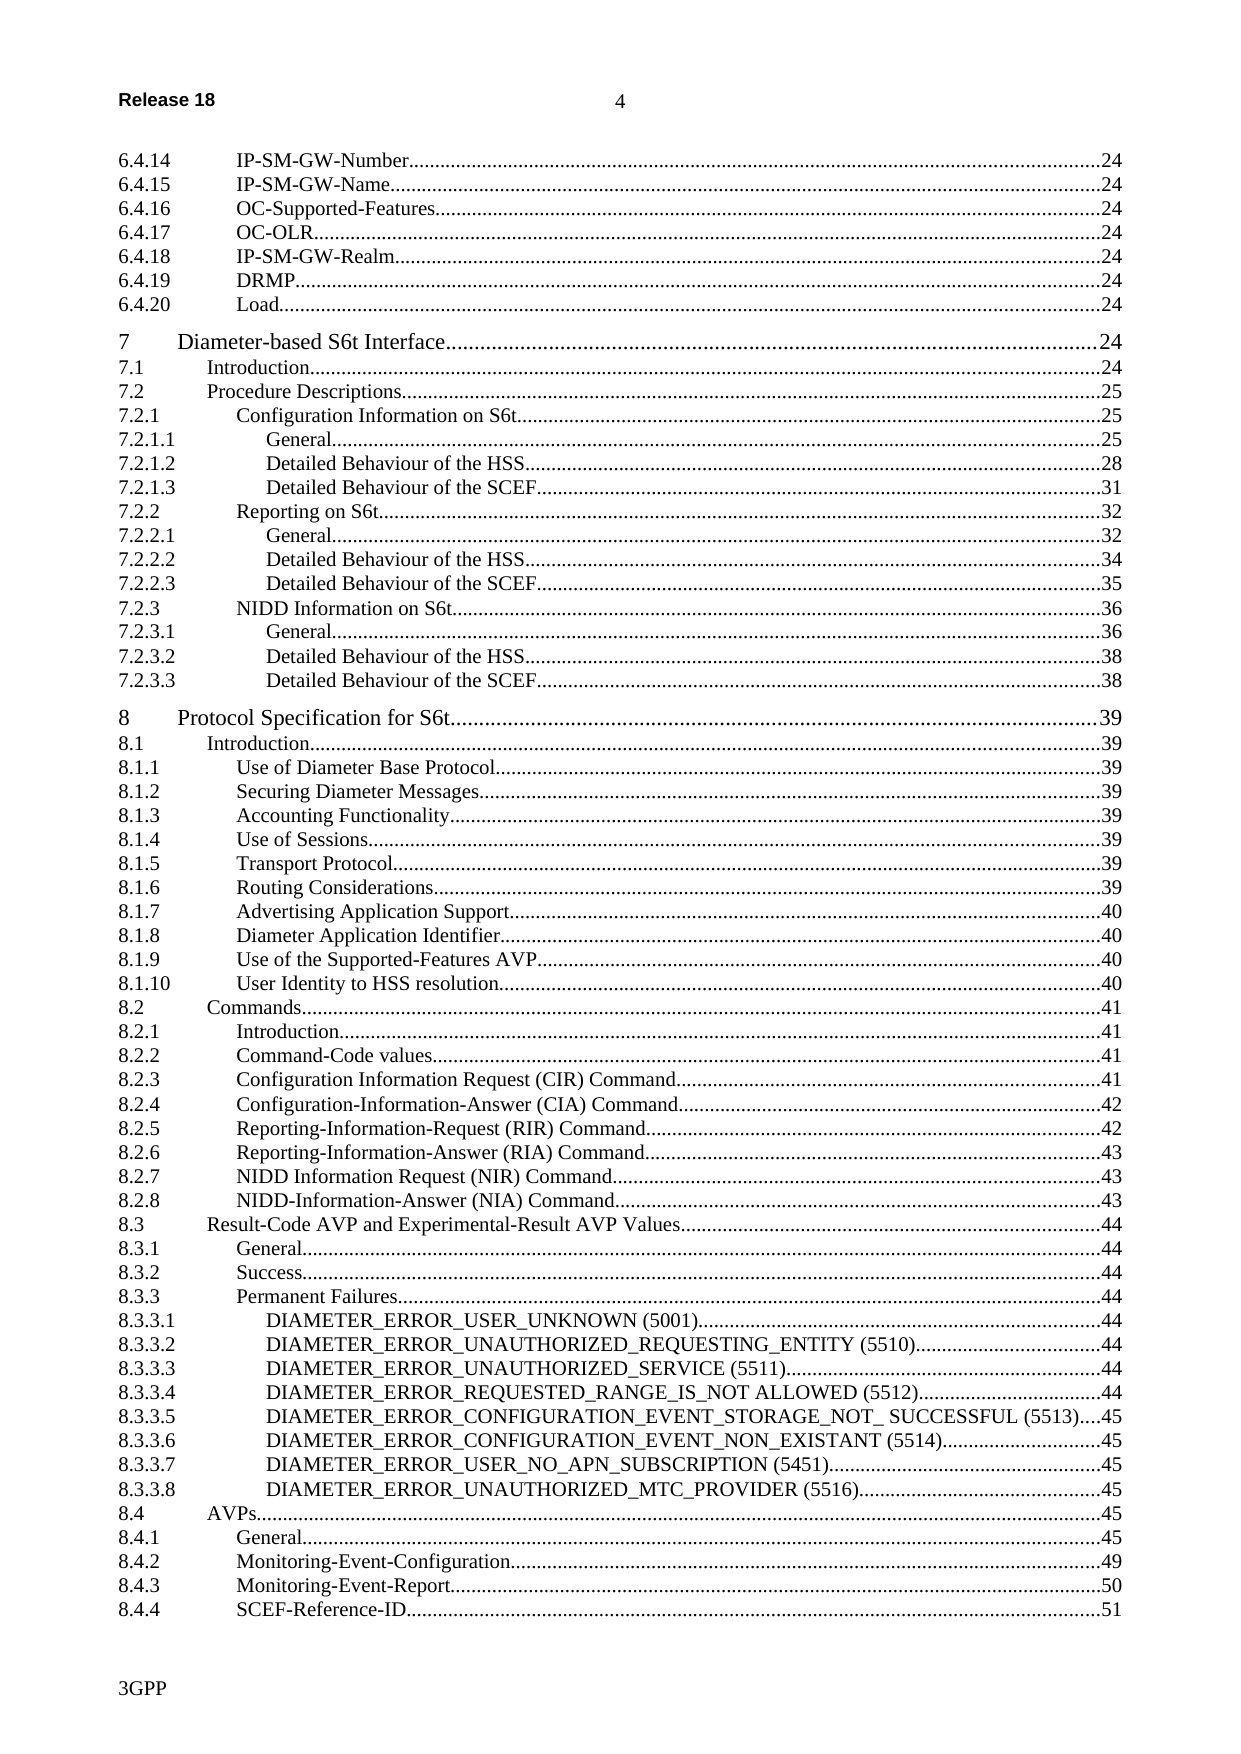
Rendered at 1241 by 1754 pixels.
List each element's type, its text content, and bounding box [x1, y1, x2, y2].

text 8.4 AVPs 45 [118, 1501, 1078, 1524]
text 8.3.3.3 DIAMETER_ERROR_UNAUTHORIZED_SERVICE (5511) 44 [118, 1356, 1122, 1380]
text 8 Protocol Specification for S6t 39 [118, 704, 1078, 731]
text 7.2.3.2 Detailed Behaviour of the HSS 38 [118, 643, 1122, 668]
text 8.2.3 Configuration Information Request (CIR) Command 41 [118, 1067, 1122, 1091]
text 8.1.1 Use of Diameter Base Protocol 39 [118, 754, 1122, 779]
text 8.4.2 Monitoring-Event-Configuration 49 [118, 1549, 1122, 1573]
text 7.2.1.1 General 25 [118, 427, 1122, 451]
text 7.2.2.2 Detailed Behaviour of the HSS 34 [118, 547, 1122, 571]
text 8.3.1 General 44 [118, 1236, 1122, 1260]
text 8.3.3.7 DIAMETER_ERROR_USER_NO_APN_SUBSCRIPTION (5451) 45 [118, 1452, 1122, 1476]
text 8.2.1 Introduction 41 [118, 1019, 1122, 1043]
text 8.3.3.5 DIAMETER_ERROR_CONFIGURATION_EVENT_STORAGE_NOT_ SUCCESSFUL (5513) 45 [118, 1404, 1122, 1428]
text 7.2.2.3 Detailed Behaviour of the SCEF 35 [118, 571, 1122, 595]
text 7.2.1.2 Detailed Behaviour of the HSS 28 [118, 451, 1122, 475]
text 8.3.3.8 DIAMETER_ERROR_UNAUTHORIZED_MTC_PROVIDER (5516) 45 [118, 1476, 1122, 1501]
text 8.1.6 Routing Considerations 39 [118, 875, 1122, 899]
text 8.1 Introduction 39 [118, 731, 1078, 754]
text 8.1.2 Securing Diameter Messages 39 [118, 779, 1122, 803]
text 8.1.3 Accounting Functionality 39 [118, 803, 1122, 827]
text 6.4.19 DRMP 24 [118, 268, 1122, 292]
text 8.3.3.1 DIAMETER_ERROR_USER_UNKNOWN (5001) 44 [118, 1308, 1122, 1332]
text 8.2.4 Configuration-Information-Answer (CIA) Command 42 [118, 1091, 1122, 1116]
text 6.4.18 IP-SM-GW-Realm 24 [118, 244, 1122, 268]
text 8.3.3.4 DIAMETER_ERROR_REQUESTED_RANGE_IS_NOT ALLOWED (5512) 44 [118, 1380, 1122, 1404]
text 8.3.3.2 DIAMETER_ERROR_UNAUTHORIZED_REQUESTING_ENTITY (5510) 44 [118, 1332, 1122, 1356]
text 7.2.2.1 General 32 [118, 523, 1122, 547]
text 8.3.3.6 DIAMETER_ERROR_CONFIGURATION_EVENT_NON_EXISTANT (5514) 45 [118, 1428, 1122, 1452]
text 8.4.1 General 45 [118, 1524, 1122, 1549]
text 6.4.17 OC-OLR 24 [118, 220, 1122, 244]
text 7.2.1 Configuration Information on S6t 25 [118, 403, 1122, 427]
text 8.3 Result-Code AVP and Experimental-Result AVP Values 44 [118, 1212, 1078, 1236]
text 8.2.6 Reporting-Information-Answer (RIA) Command 43 [118, 1139, 1122, 1164]
text 6.4.14 IP-SM-GW-Number 24 [118, 147, 1122, 172]
text 8.1.4 Use of Sessions 39 [118, 827, 1122, 851]
text 8.1.7 Advertising Application Support 40 [118, 899, 1122, 923]
text 6.4.16 OC-Supported-Features 24 [118, 196, 1122, 220]
text 8.2.7 NIDD Information Request (NIR) Command 43 [118, 1164, 1122, 1188]
text 8.1.9 Use of the Supported-Features AVP 40 [118, 947, 1122, 971]
text 8.4.4 SCEF-Reference-ID 51 [118, 1597, 1122, 1621]
text 8.2.2 Command-Code values 41 [118, 1043, 1122, 1067]
text 7.1 Introduction 24 [118, 355, 1078, 379]
text 8.3.3 Permanent Failures 44 [118, 1284, 1122, 1308]
text 8.2.5 Reporting-Information-Request (RIR) Command 42 [118, 1116, 1122, 1139]
text 7.2.3.1 General 36 [118, 619, 1122, 643]
text 7 Diameter-based S6t Interface 24 [118, 328, 1078, 355]
text 8.2.8 NIDD-Information-Answer (NIA) Command 43 [118, 1188, 1122, 1212]
text 8.1.8 Diameter Application Identifier 40 [118, 923, 1122, 947]
text 8.3.2 Success 44 [118, 1260, 1122, 1284]
text 8.1.10 User Identity to HSS resolution 40 [118, 971, 1122, 995]
text 7.2.3 NIDD Information on S6t 36 [118, 595, 1122, 619]
text 7.2.2 Reporting on S6t 32 [118, 499, 1122, 523]
text 8.1.5 Transport Protocol 39 [118, 851, 1122, 875]
text 6.4.20 Load 24 [118, 292, 1122, 316]
text 7.2 Procedure Descriptions 25 [118, 379, 1078, 403]
text 7.2.3.3 Detailed Behaviour of the SCEF 38 [118, 668, 1122, 692]
text 8.2 Commands 41 [118, 995, 1078, 1019]
text 6.4.15 IP-SM-GW-Name 24 [118, 172, 1122, 196]
text 7.2.1.3 Detailed Behaviour of the SCEF 31 [118, 475, 1122, 499]
text 8.4.3 Monitoring-Event-Report 50 [118, 1573, 1122, 1597]
